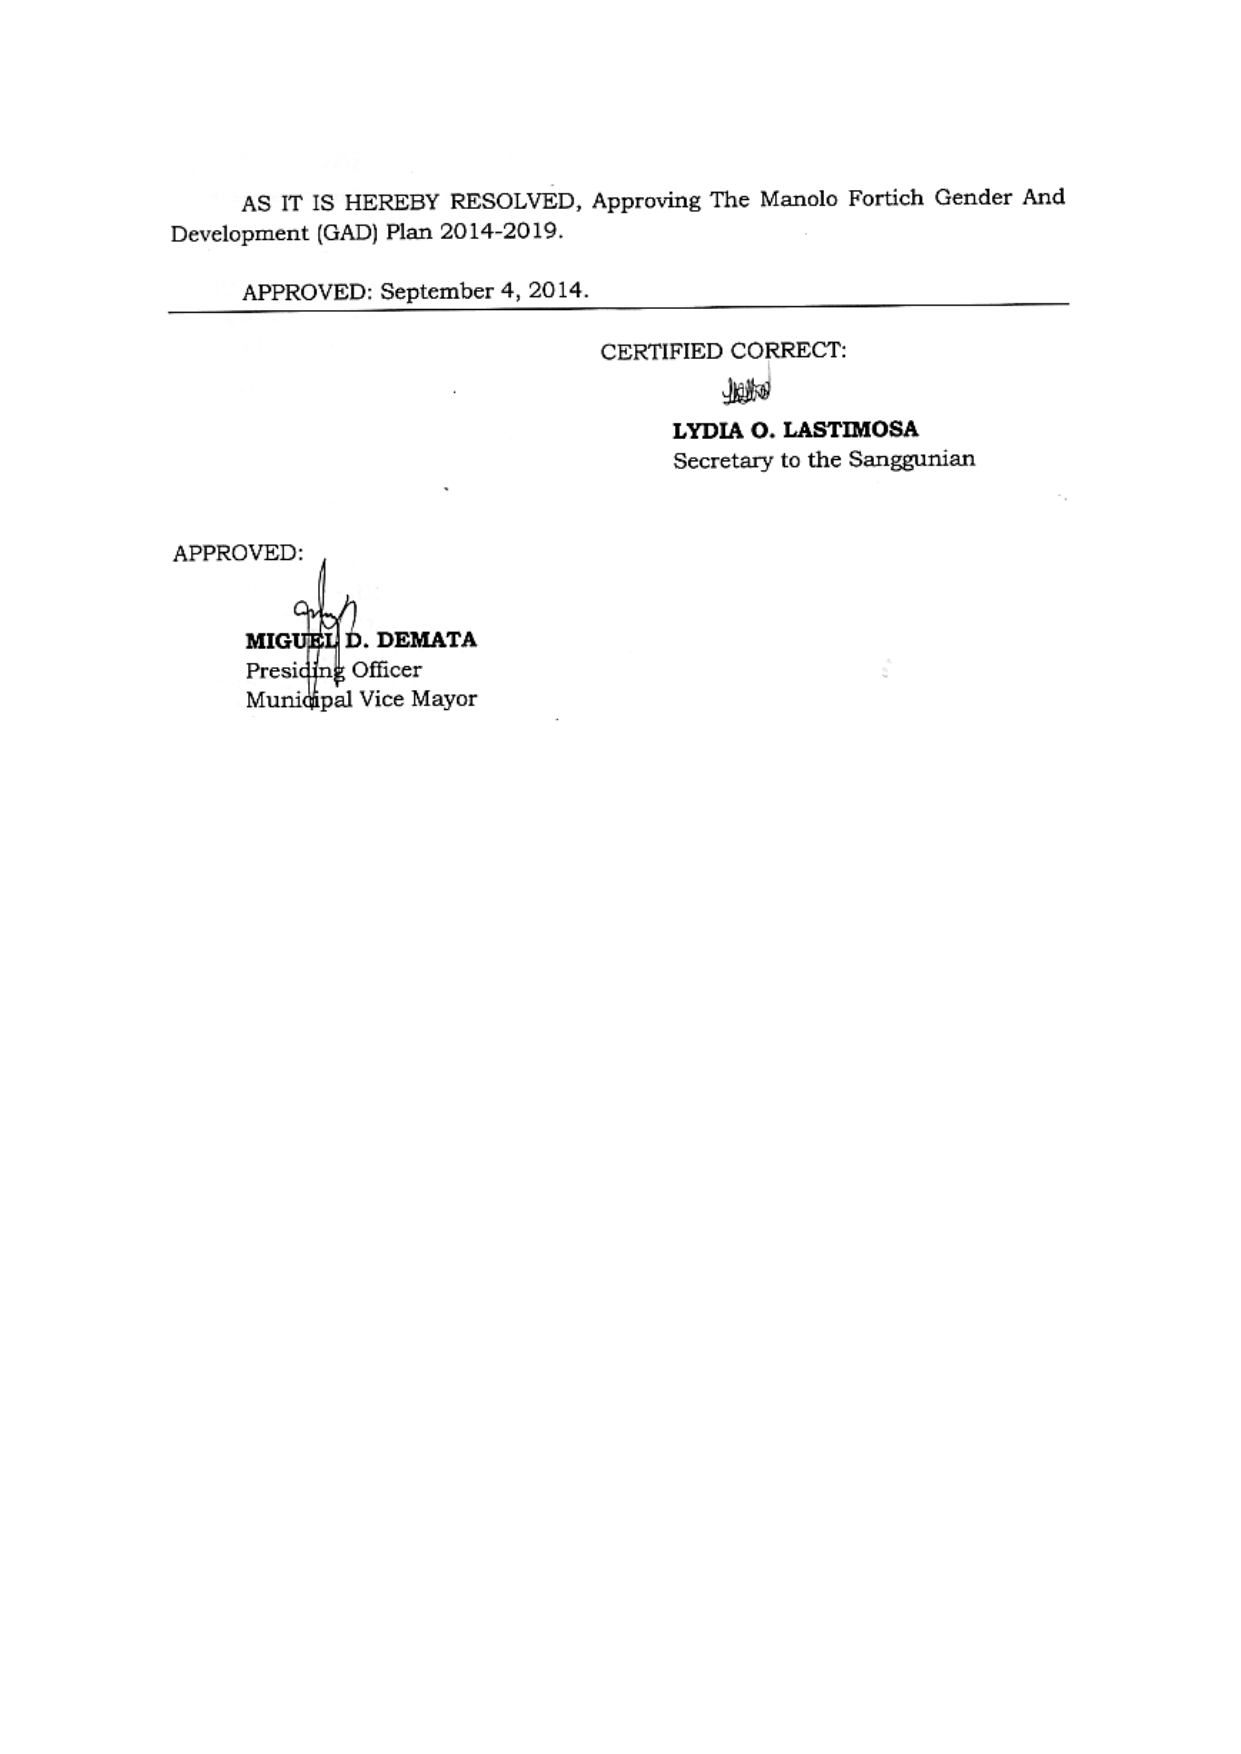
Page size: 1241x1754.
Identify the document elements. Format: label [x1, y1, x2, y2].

picture [150, 149, 1091, 739]
